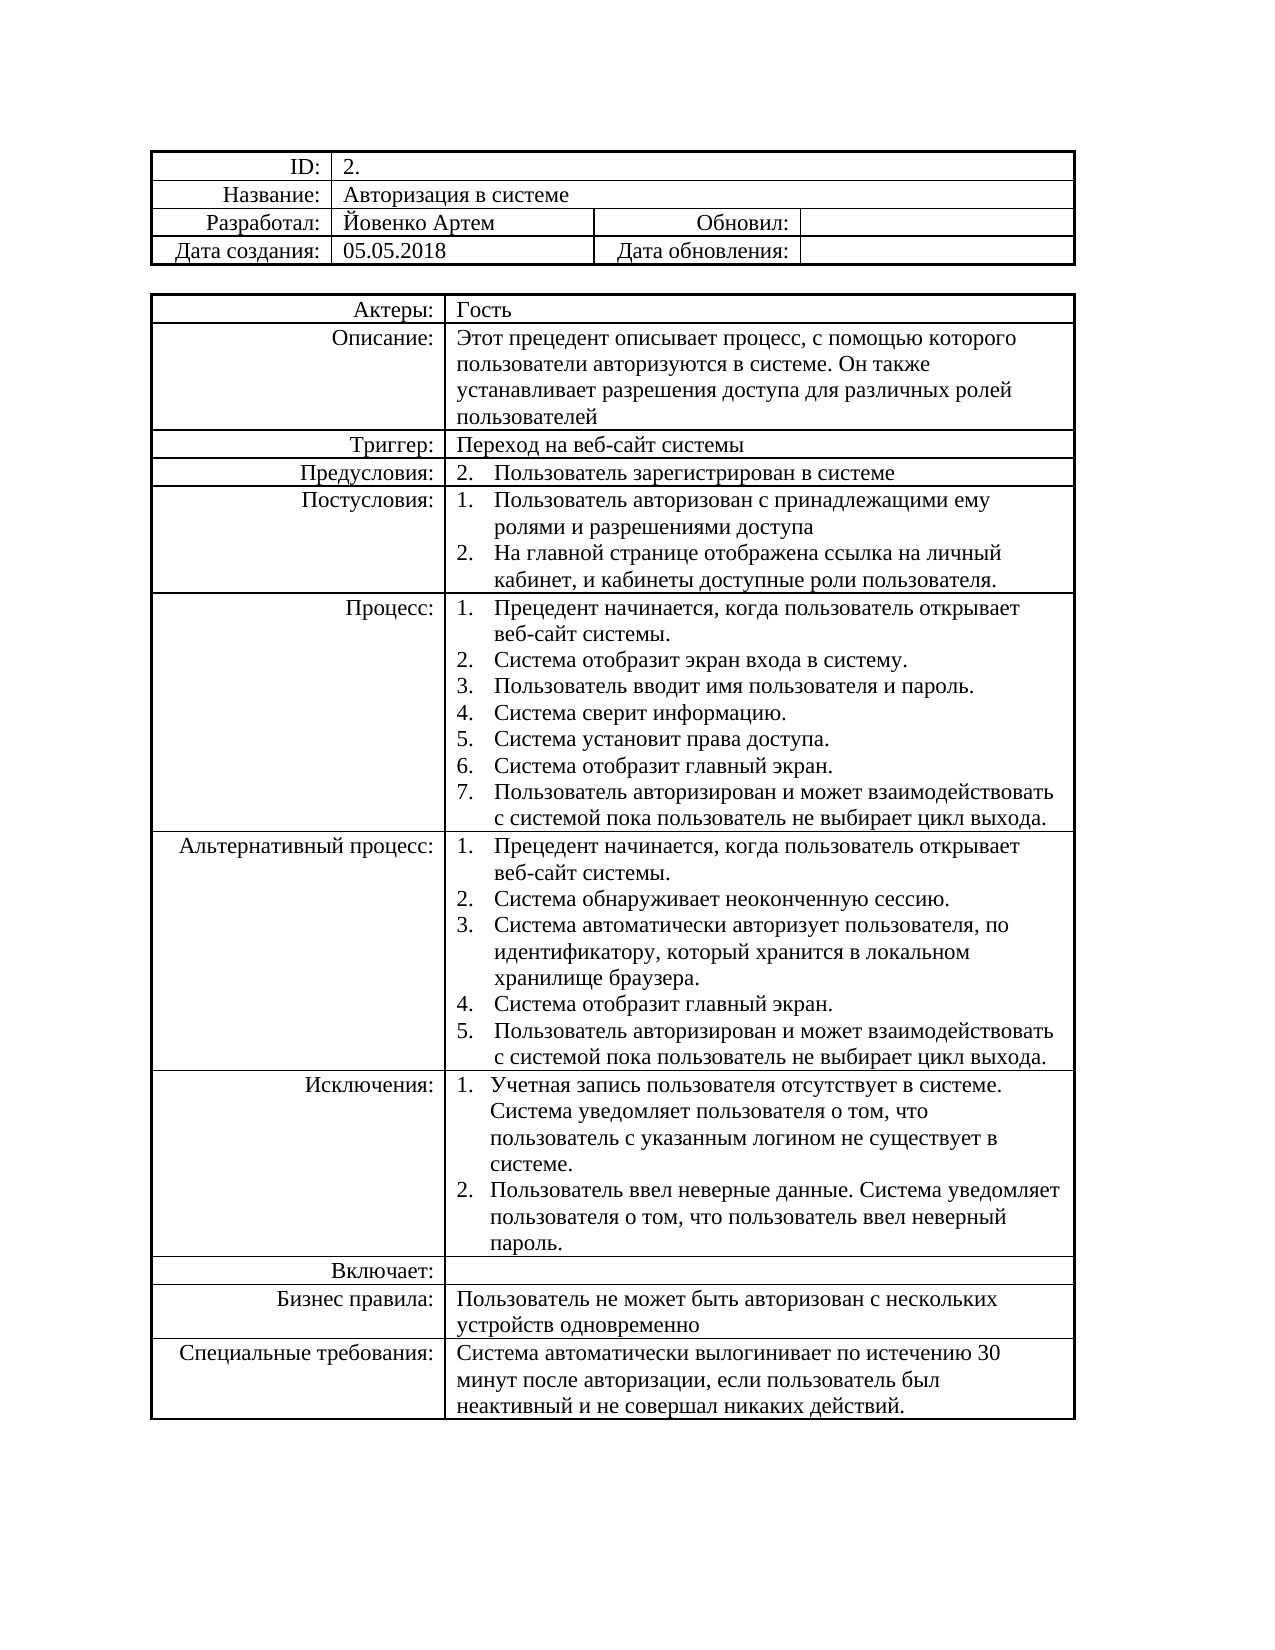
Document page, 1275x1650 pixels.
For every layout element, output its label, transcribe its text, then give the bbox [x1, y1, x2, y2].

table_cell Описание: [153, 324, 444, 429]
table_header 2. [332, 153, 1073, 179]
table_cell Йовенко Артем [332, 209, 593, 235]
table_cell Обновил: [595, 209, 800, 235]
table_cell Авторизация в системе [332, 181, 1073, 207]
table_cell Пользователь не может быть авторизован с нескольких устройств одновременно [446, 1285, 1073, 1338]
table_cell Бизнес правила: [153, 1285, 444, 1338]
table_cell Этот прецедент описывает процесс, с помощью которого пользователи авторизуются в системе. Он также устанавливает разрешения доступа для различных ролей пользователей [446, 324, 1073, 429]
table_cell Разработал: [153, 209, 331, 235]
table_cell Постусловия: [153, 487, 444, 592]
table_cell Дата обновления: [595, 237, 800, 263]
table_cell Включает: [153, 1257, 444, 1283]
table_cell Процесс: [153, 594, 444, 831]
table_cell 05.05.2018 [332, 237, 593, 263]
table_cell Название: [153, 181, 331, 207]
table_cell [801, 237, 1073, 263]
table_cell [446, 1257, 1073, 1283]
table_cell Прецедент начинается, когда пользователь открывает веб-сайт системы. Система обнаруживает неоконченную сессию. Система автоматически авторизует пользователя, по идентификатору, который хранится в локальном хранилище браузера. Система отобразит главный экран. Пользователь авторизирован и может взаимодействовать с системой пока пользователь не выбирает цикл выхода. [446, 832, 1073, 1069]
table_cell Альтернативный процесс: [153, 832, 444, 1069]
table_cell [801, 209, 1073, 235]
table_cell Учетная запись пользователя отсутствует в системе. Система уведомляет пользователя о том, что пользователь с указанным логином не существует в системе. Пользователь ввел неверные данные. Система уведомляет пользователя о том, что пользователь ввел неверный пароль. [446, 1071, 1073, 1256]
table_cell Дата создания: [153, 237, 331, 263]
table_cell Предусловия: [153, 459, 444, 485]
table_cell Специальные требования: [153, 1339, 444, 1418]
table_cell Исключения: [153, 1071, 444, 1256]
table_cell Прецедент начинается, когда пользователь открывает веб-сайт системы. Система отобразит экран входа в систему. Пользователь вводит имя пользователя и пароль. Система сверит информацию. Система установит права доступа. Система отобразит главный экран. Пользователь авторизирован и может взаимодействовать с системой пока пользователь не выбирает цикл выхода. [446, 594, 1073, 831]
table_cell Переход на веб-сайт системы [446, 431, 1073, 457]
table_header Актеры: [153, 296, 444, 322]
table_cell Триггер: [153, 431, 444, 457]
table_cell Пользователь авторизован с принадлежащими ему ролями и разрешениями доступа На главной странице отображена ссылка на личный кабинет, и кабинеты доступные роли пользователя. [446, 487, 1073, 592]
table_cell Пользователь зарегистрирован в системе [446, 459, 1073, 485]
table_cell Система автоматически вылогинивает по истечению 30 минут после авторизации, если пользователь был неактивный и не совершал никаких действий. [446, 1339, 1073, 1418]
table_header Гость [446, 296, 1073, 322]
table_header ID: [153, 153, 331, 179]
